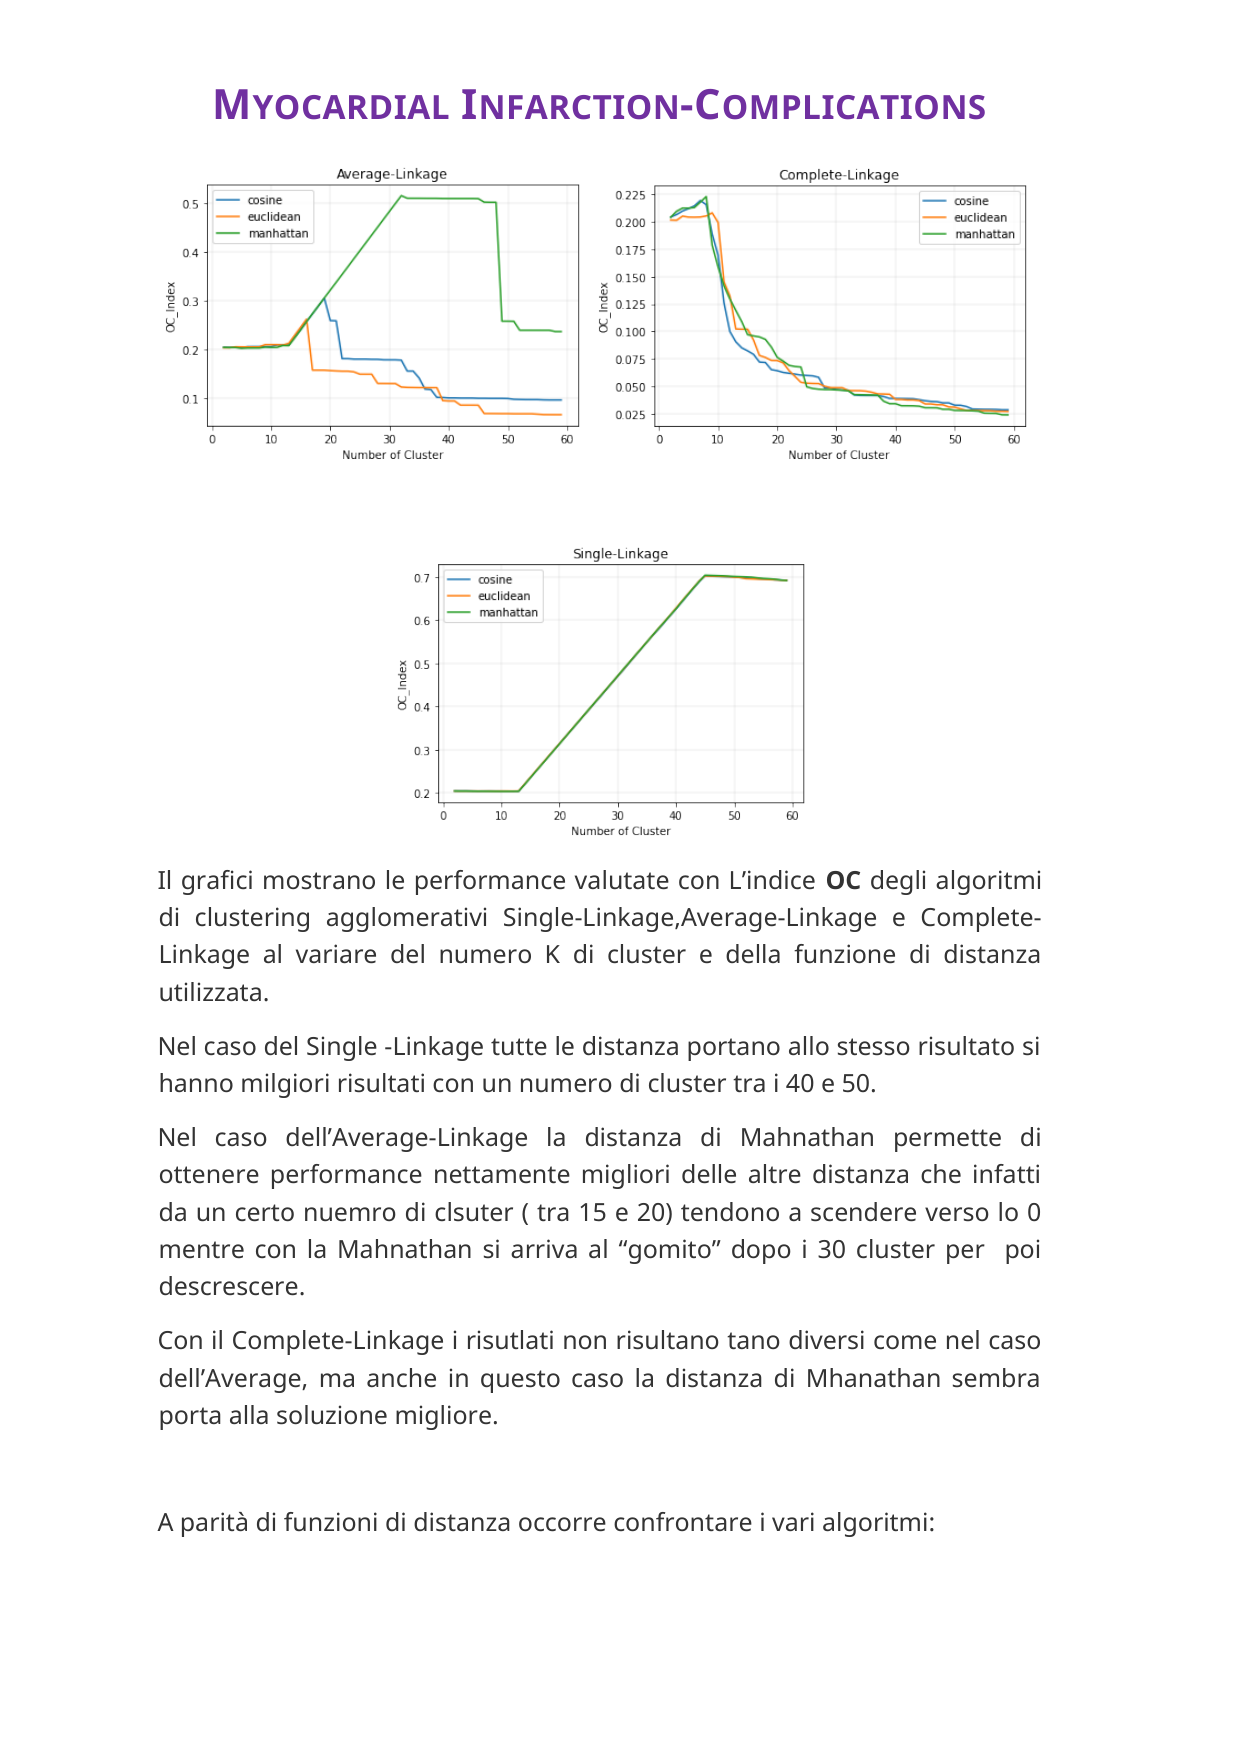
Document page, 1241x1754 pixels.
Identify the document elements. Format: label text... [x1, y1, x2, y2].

text Con il Complete-Linkage i risutlati non risultano tano diversi come nel caso dell’Average, ma anche in questo caso la distanza di Mhanathan sembra porta alla soluzione migliore. [157, 1323, 1042, 1432]
picture [157, 160, 585, 468]
text A parità di funzioni di distanza occorre confrontare i vari algoritmi: [157, 1505, 1042, 1539]
text Nel caso dell’Average-Linkage la distanza di Mahnathan permette di ottenere performance nettamente migliori delle altre distanza che infatti da un certo nuemro di clsuter ( tra 15 e 20) tendono a scendere verso lo 0 mentre con la Mahnathan si arriva al “gomito” dopo i 30 cluster per poi descrescere. [157, 1119, 1042, 1303]
picture [389, 541, 810, 844]
text Nel caso del Single -Linkage tutte le distanza portano allo stesso risultato si hanno milgiori risultati con un numero di cluster tra i 40 e 50. [157, 1028, 1042, 1100]
text Il grafici mostrano le performance valutate con L’indice OC degli algoritmi di clustering agglomerativi Single-Linkage,Average-Linkage e Complete-Linkage al variare del numero K di cluster e della funzione di distanza utilizzata. [157, 862, 1042, 1009]
picture [590, 161, 1032, 468]
